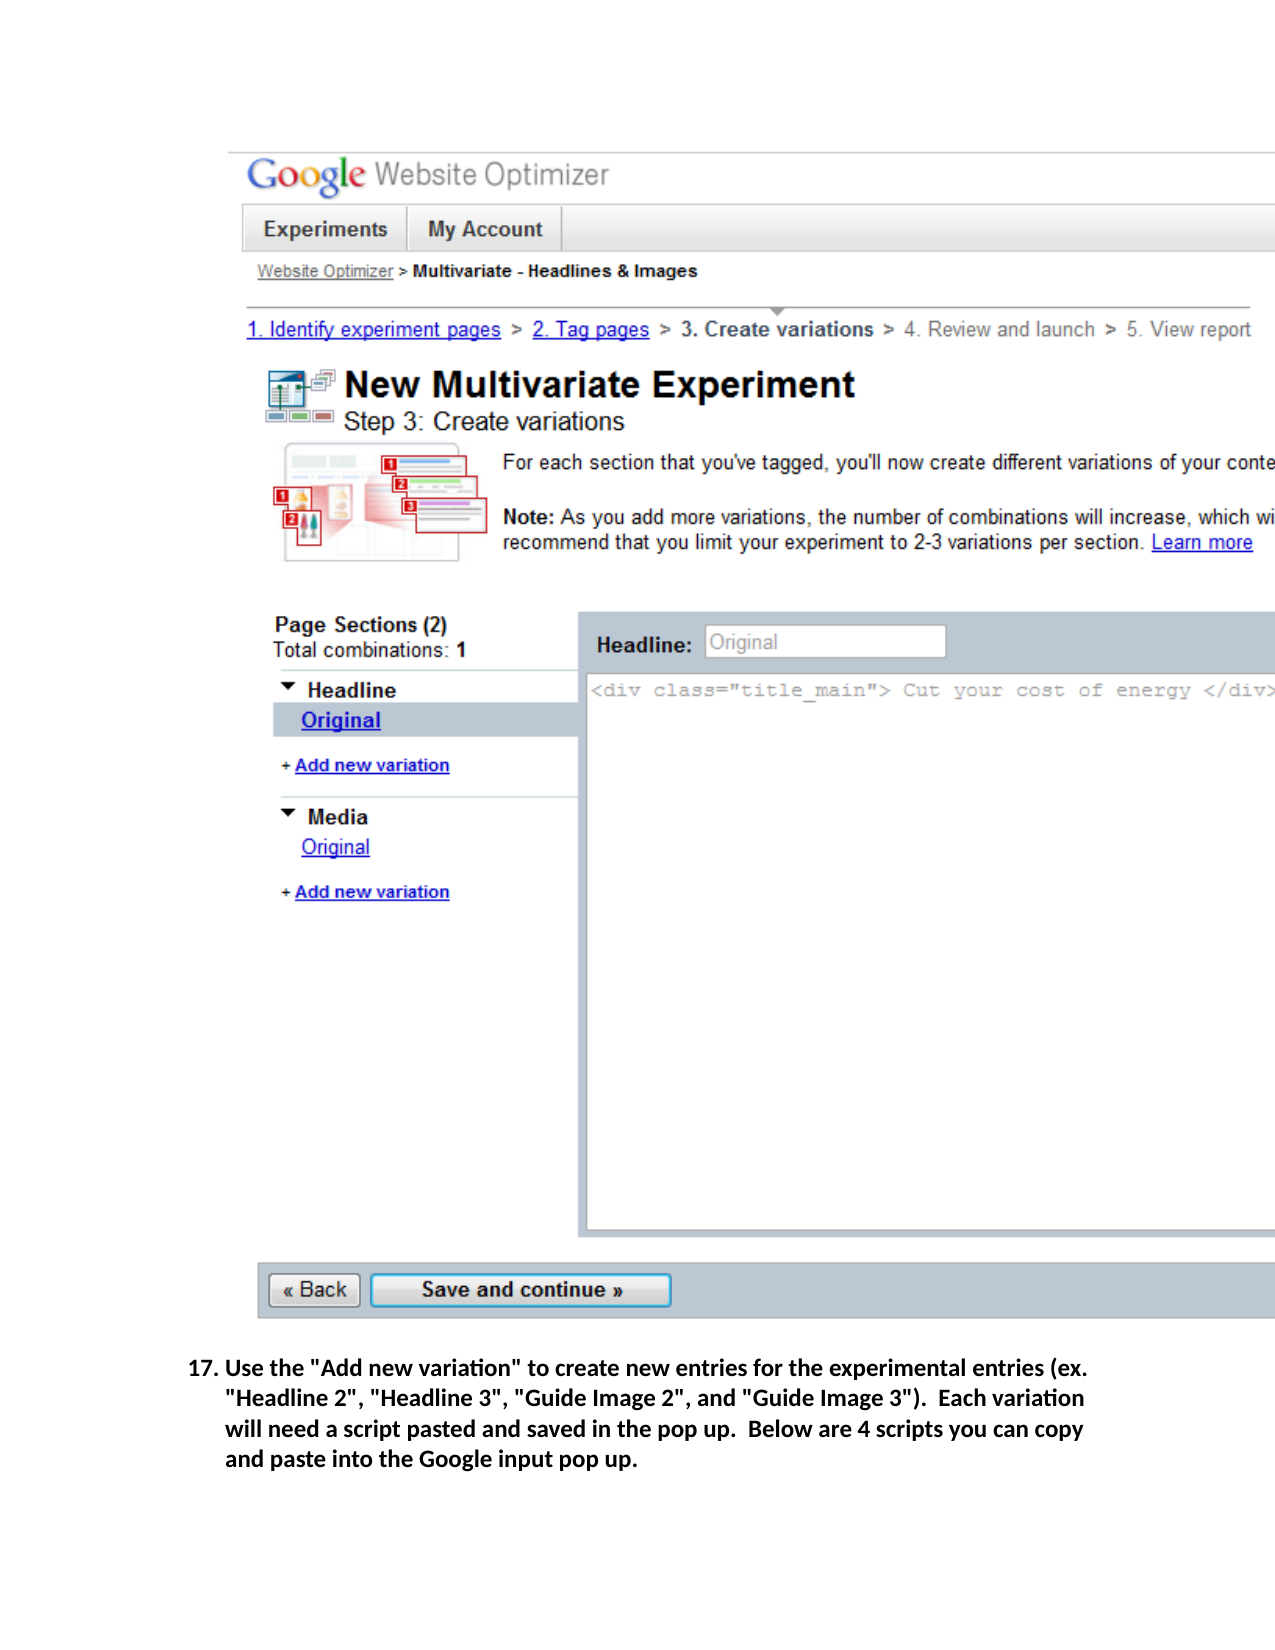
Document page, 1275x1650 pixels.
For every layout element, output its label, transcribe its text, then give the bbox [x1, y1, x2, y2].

list Use the "Add new variation" to create new entries for the experimental entries (ex. "Headline 2", "Headline 3", "Guide Image 2", and "Guide Image 3"). Each variation will need a script pasted and saved in the pop up. Below are 4 scripts you can copy and paste into the Google input pop up. [187, 1352, 1125, 1474]
picture [225, 150, 1275, 1347]
